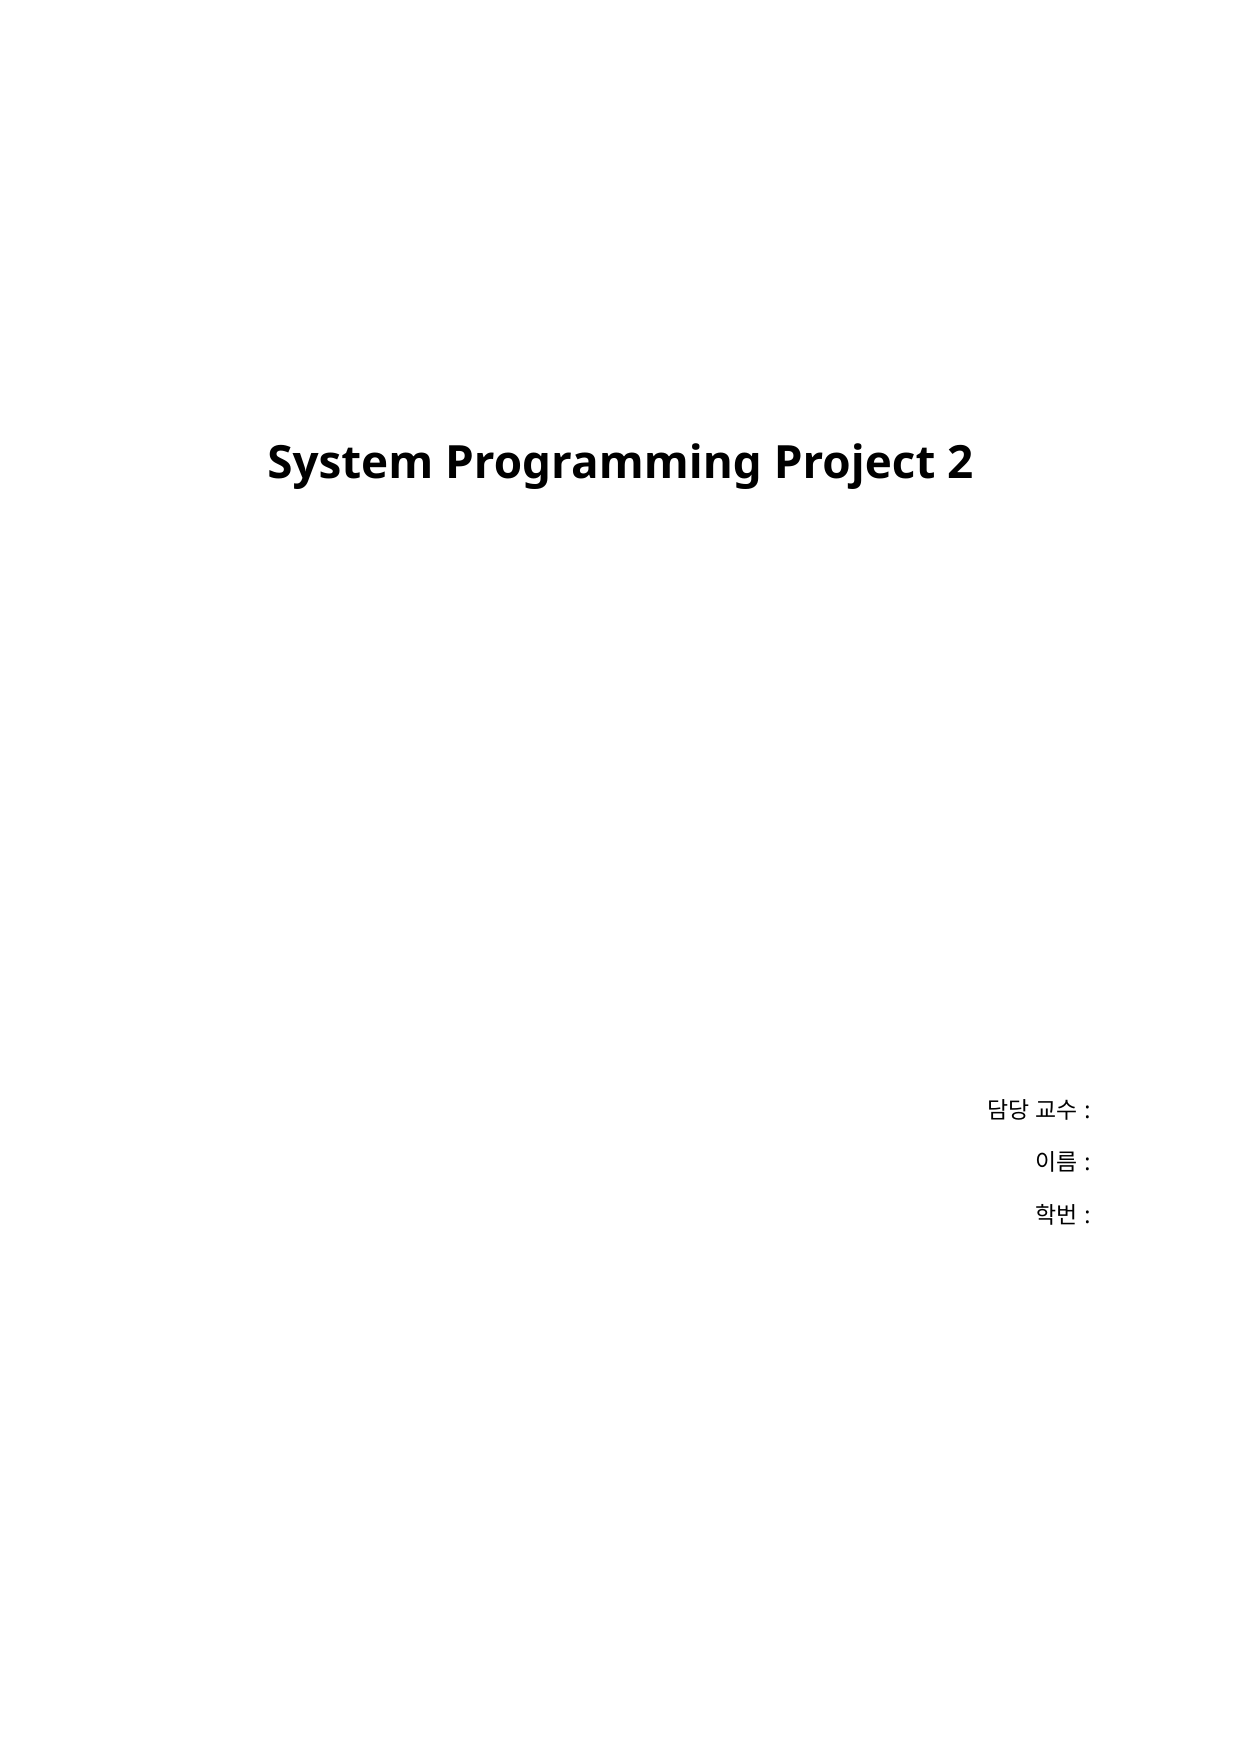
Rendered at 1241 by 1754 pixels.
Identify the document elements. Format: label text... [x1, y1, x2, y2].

text System Programming Project 2 [150, 429, 1090, 491]
text 담당 교수 : [150, 1091, 1090, 1125]
text 학번 : [150, 1197, 1090, 1230]
text 이름 : [150, 1144, 1090, 1177]
